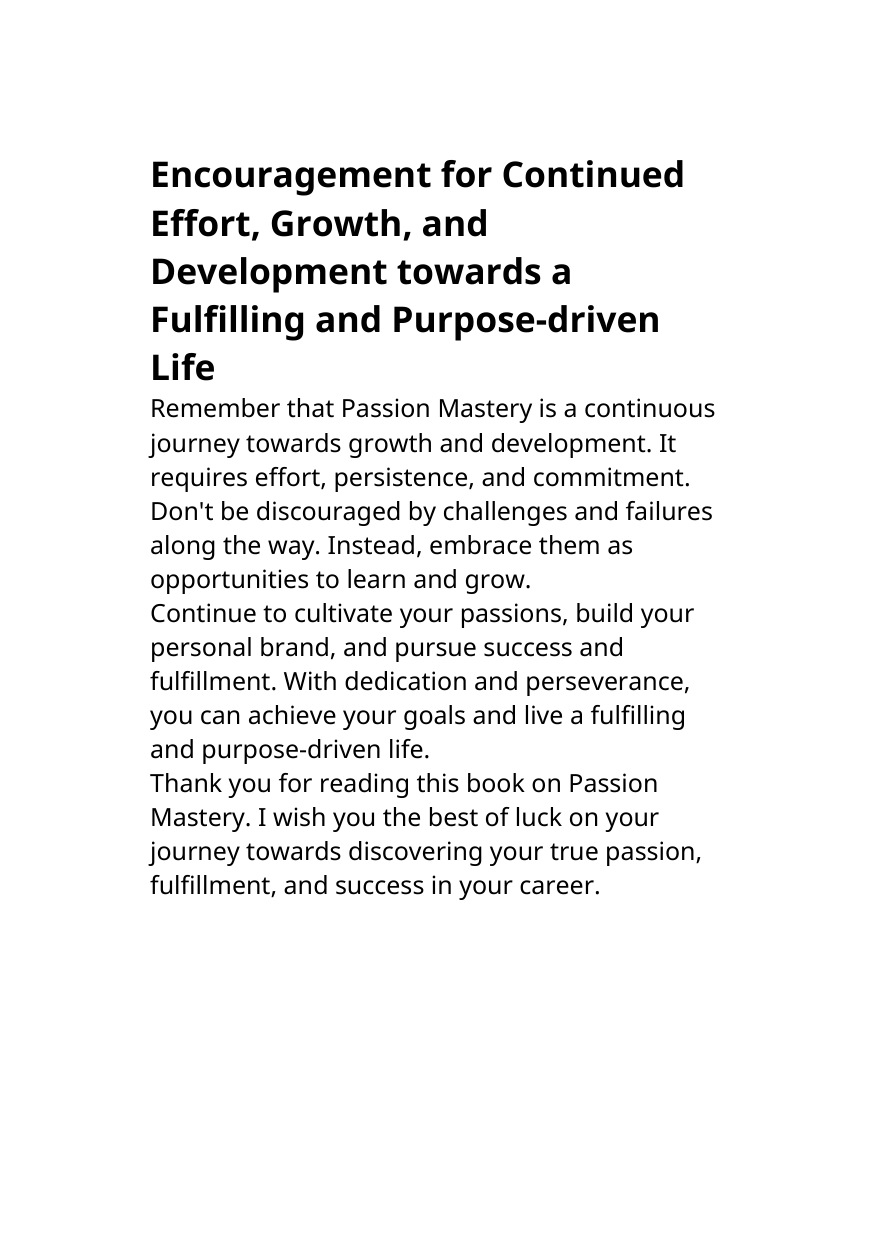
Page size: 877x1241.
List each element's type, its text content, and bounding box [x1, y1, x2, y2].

text Thank you for reading this book on Passion Mastery. I wish you the best of luck on your journey towards discovering your true passion, fulfillment, and success in your career. [150, 766, 727, 902]
subtitle Encouragement for Continued Effort, Growth, and Development towards a Fulfilling and Purpose-driven Life [150, 150, 727, 391]
text Remember that Passion Mastery is a continuous journey towards growth and development. It requires effort, persistence, and commitment. Don't be discouraged by challenges and failures along the way. Instead, embrace them as opportunities to learn and grow. [150, 391, 727, 596]
text Continue to cultivate your passions, build your personal brand, and pursue success and fulfillment. With dedication and perseverance, you can achieve your goals and live a fulfilling and purpose-driven life. [150, 596, 727, 766]
